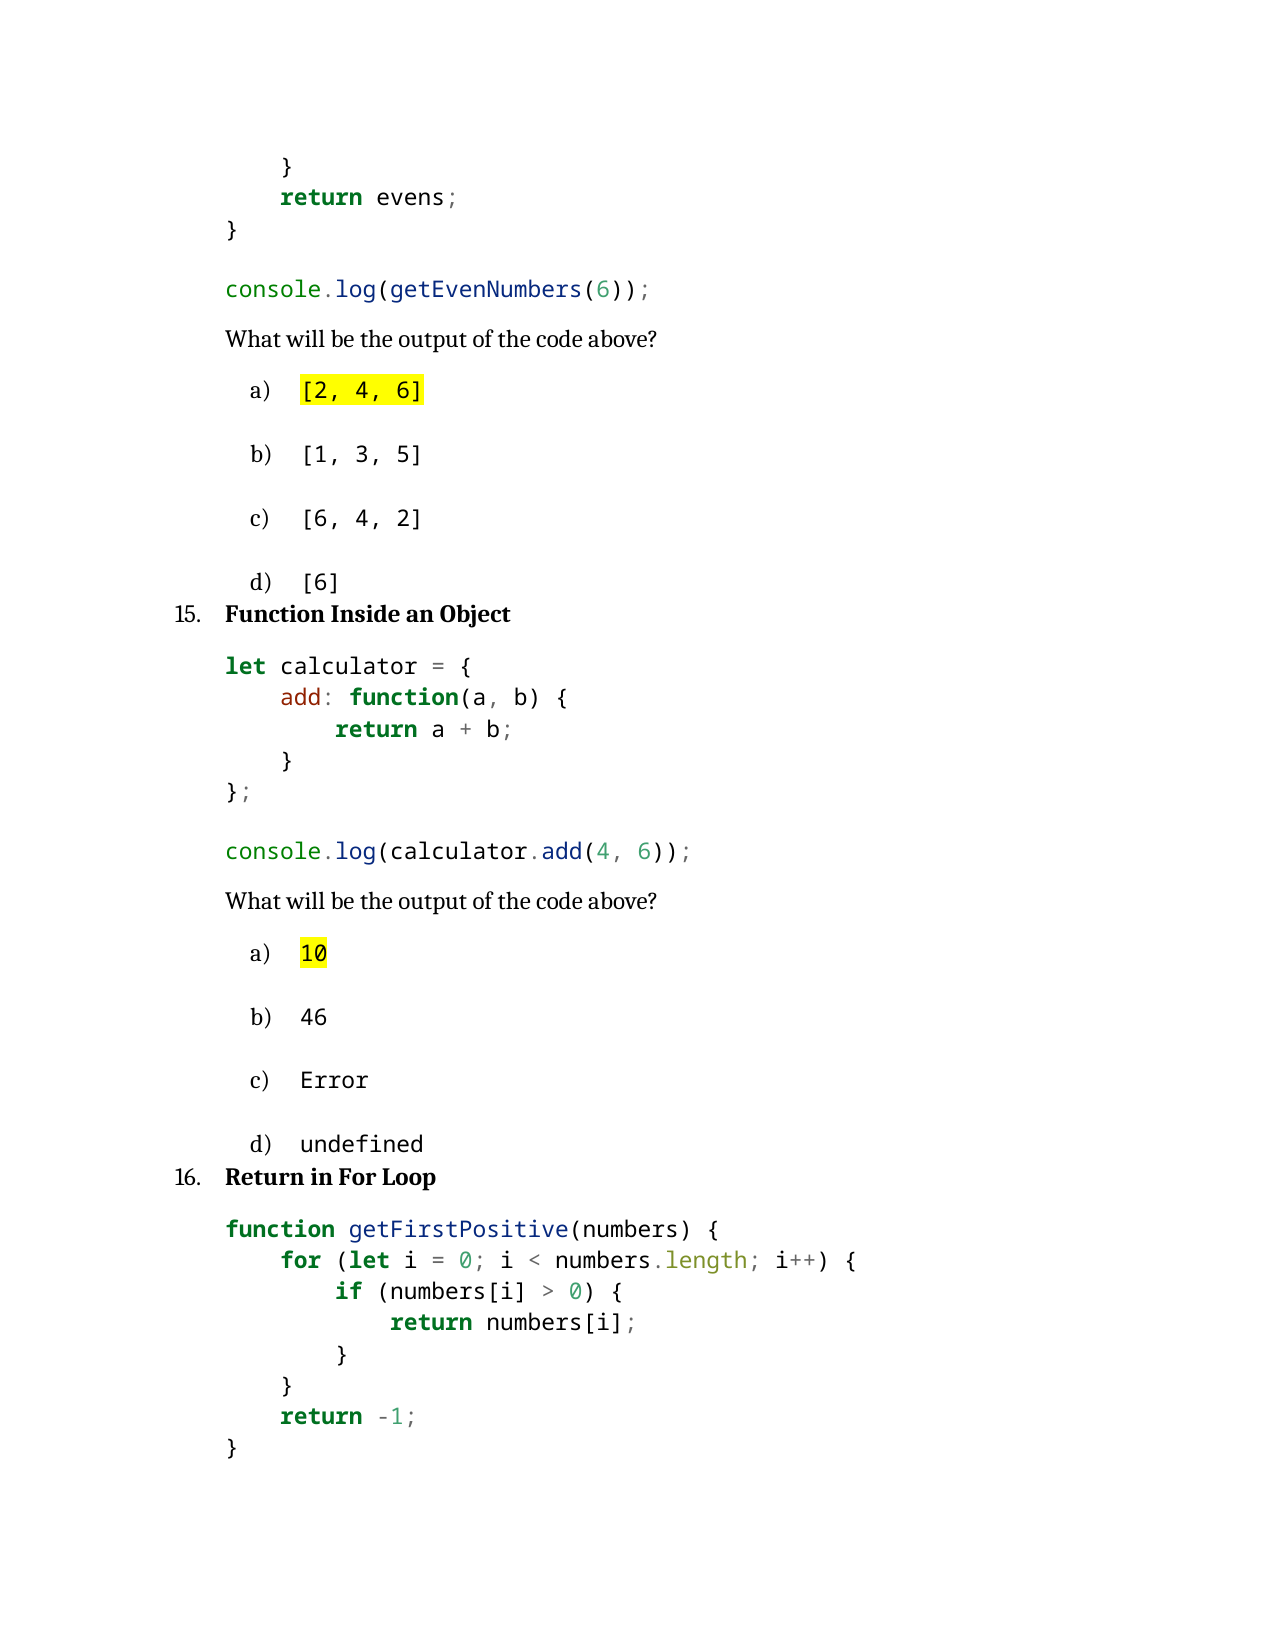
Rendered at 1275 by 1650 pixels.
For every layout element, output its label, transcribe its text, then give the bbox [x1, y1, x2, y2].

list [2, 4, 6] [250, 374, 1125, 434]
list 10 [250, 937, 1125, 997]
list 46 [250, 1000, 1125, 1060]
list [6] [250, 565, 1125, 597]
list [1, 3, 5] [250, 438, 1125, 498]
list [175, 150, 1125, 304]
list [175, 1212, 1125, 1462]
list Return in For Loop [175, 1163, 1125, 1192]
list Function Inside an Object [175, 600, 1125, 629]
list What will be the output of the code above? [175, 887, 1125, 916]
list Error [250, 1064, 1125, 1124]
list [6, 4, 2] [250, 502, 1125, 562]
list undefined [250, 1128, 1125, 1159]
list What will be the output of the code above? [175, 324, 1125, 353]
list let calculator = { add: function(a, b) { return a + b; } }; console.log(calculator.add(4, 6)); [175, 650, 1125, 866]
